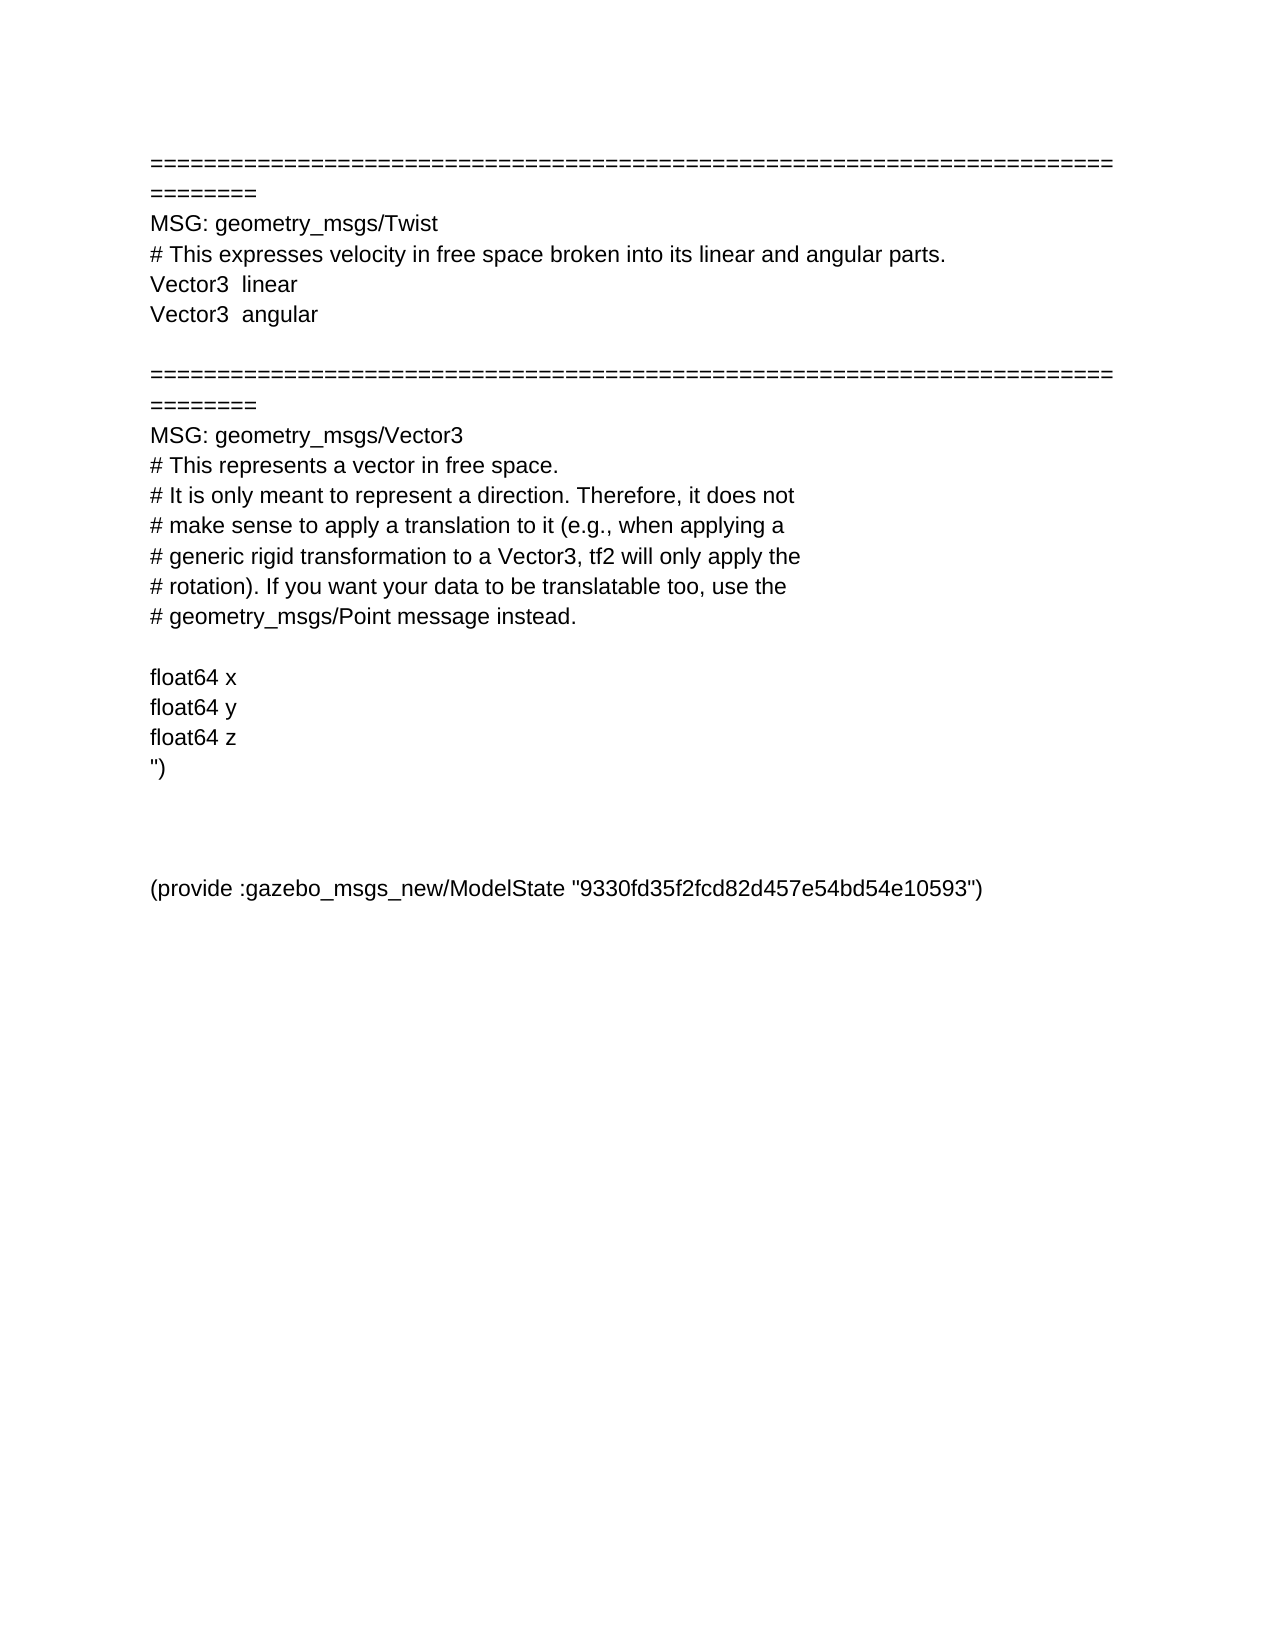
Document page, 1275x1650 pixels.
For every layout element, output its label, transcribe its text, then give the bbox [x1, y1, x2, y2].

text # generic rigid transformation to a Vector3, tf2 will only apply the [150, 543, 1125, 569]
text ================================================================================ [150, 361, 1125, 418]
text float64 x [150, 663, 1125, 690]
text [150, 150, 1125, 207]
text # This represents a vector in free space. [150, 452, 1125, 478]
text float64 y [150, 694, 1125, 720]
text # It is only meant to represent a direction. Therefore, it does not [150, 482, 1125, 509]
text # geometry_msgs/Point message instead. [150, 603, 1125, 629]
text # This expresses velocity in free space broken into its linear and angular parts. [150, 241, 1125, 267]
text ") [150, 754, 1125, 781]
text MSG: geometry_msgs/Twist [150, 210, 1125, 237]
text Vector3 linear [150, 271, 1125, 297]
text # rotation). If you want your data to be translatable too, use the [150, 573, 1125, 599]
text Vector3 angular [150, 301, 1125, 327]
text float64 z [150, 724, 1125, 750]
text MSG: geometry_msgs/Vector3 [150, 422, 1125, 448]
text (provide :gazebo_msgs_new/ModelState "9330fd35f2fcd82d457e54bd54e10593") [150, 875, 1125, 901]
text # make sense to apply a translation to it (e.g., when applying a [150, 512, 1125, 539]
